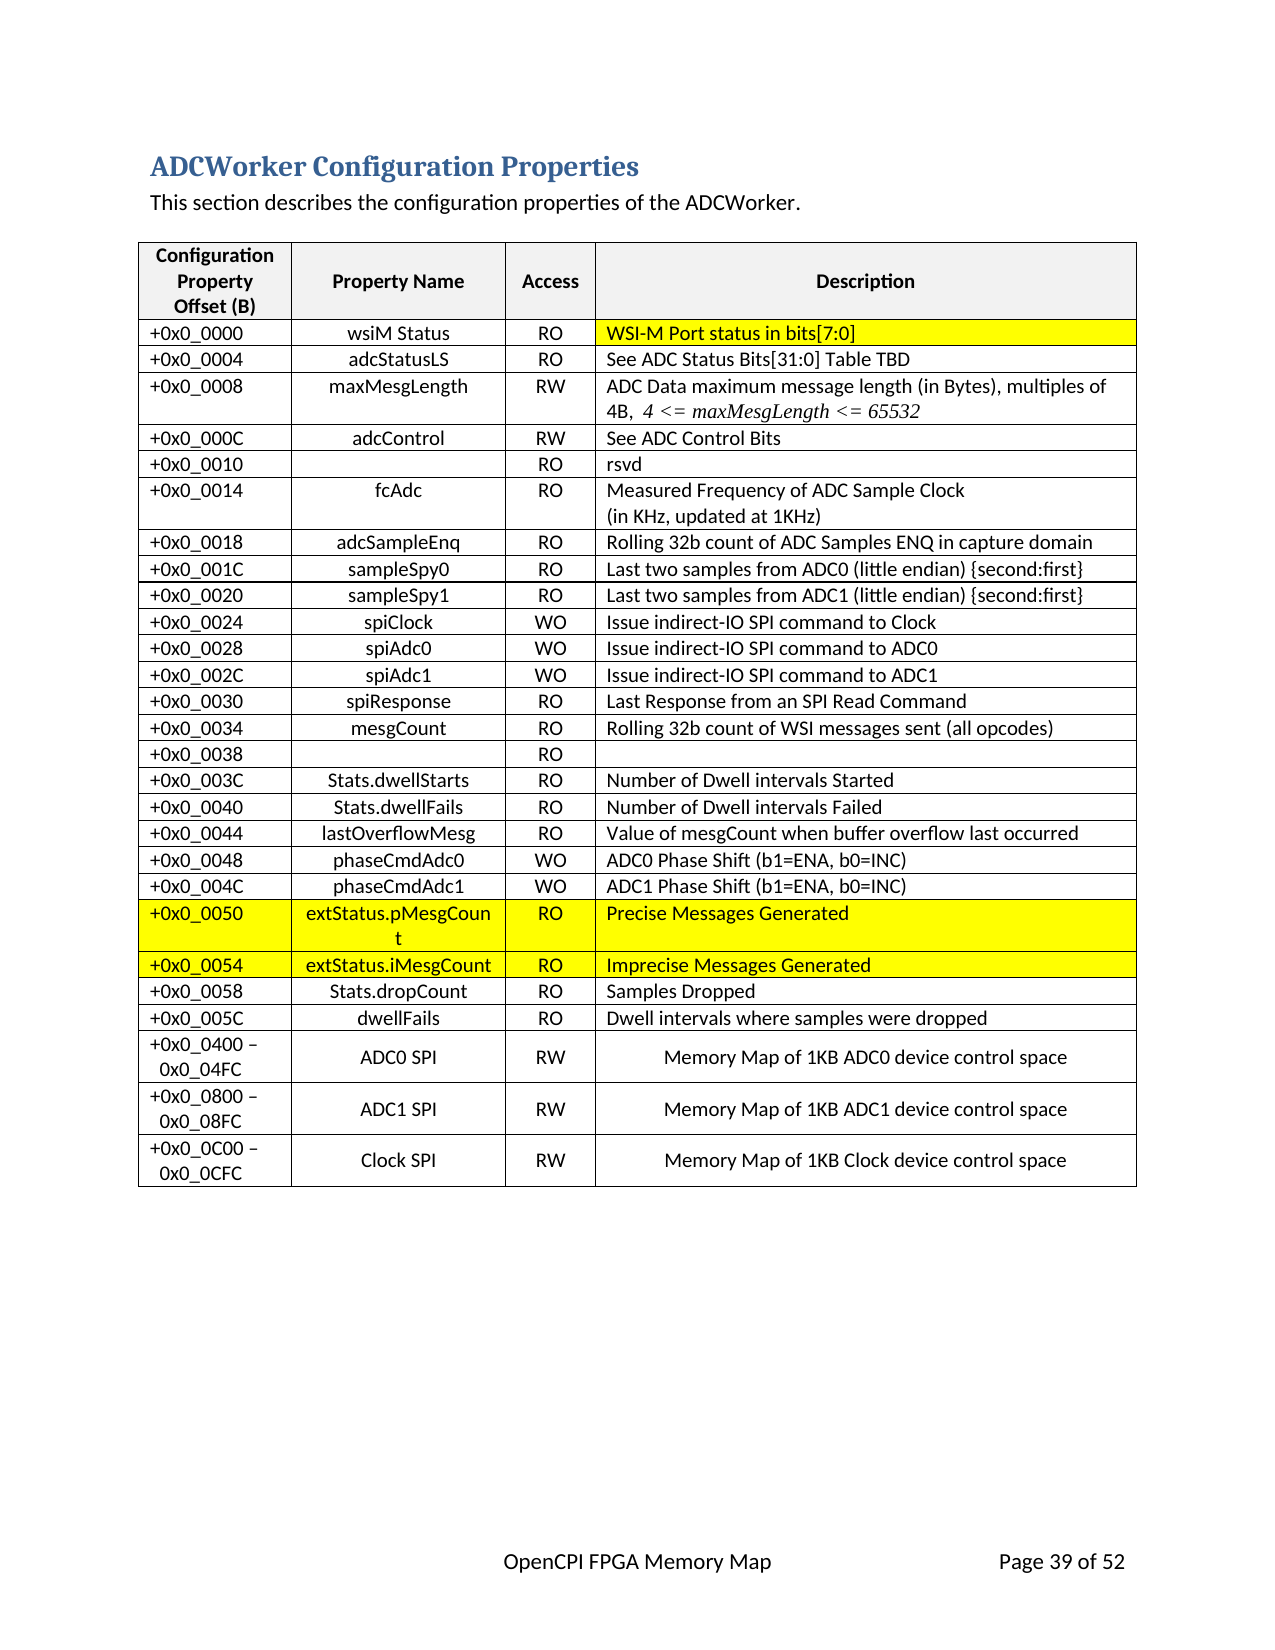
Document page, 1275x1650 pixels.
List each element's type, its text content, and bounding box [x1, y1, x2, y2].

table_cell RO [506, 952, 595, 977]
table_cell +0x0_0800 – 0x0_08FC [139, 1083, 291, 1134]
table_cell RW [506, 1135, 595, 1186]
table_cell Dwell intervals where samples were dropped [596, 1005, 1136, 1030]
table_cell [292, 741, 505, 767]
table_cell Imprecise Messages Generated [596, 952, 1136, 977]
table_cell phaseCmdAdc1 [292, 874, 505, 899]
table_cell rsvd [596, 451, 1136, 477]
text This section describes the configuration properties of the ADCWorker. [150, 188, 1125, 217]
table_cell RW [506, 1031, 595, 1082]
table_cell RO [506, 583, 595, 608]
table_cell Stats.dwellFails [292, 794, 505, 819]
table_cell +0x0_0C00 – 0x0_0CFC [139, 1135, 291, 1186]
table_cell +0x0_003C [139, 768, 291, 793]
table_cell phaseCmdAdc0 [292, 847, 505, 872]
table_cell +0x0_0058 [139, 978, 291, 1004]
table_cell +0x0_0050 [139, 900, 291, 951]
table_cell Number of Dwell intervals Started [596, 768, 1136, 793]
table_cell Last Response from an SPI Read Command [596, 688, 1136, 714]
table_cell Last two samples from ADC1 (little endian) {second:first} [596, 583, 1136, 608]
subtitle ADCWorker Configuration Properties [150, 150, 1125, 183]
table_cell Issue indirect-IO SPI command to ADC1 [596, 662, 1136, 687]
table_cell Issue indirect-IO SPI command to Clock [596, 609, 1136, 634]
table_cell +0x0_0004 [139, 346, 291, 372]
table_cell +0x0_000C [139, 425, 291, 450]
table_cell +0x0_0010 [139, 451, 291, 477]
table_cell Stats.dropCount [292, 978, 505, 1004]
table_cell RW [506, 1083, 595, 1134]
table_cell +0x0_0028 [139, 635, 291, 661]
table_cell [596, 741, 1136, 767]
table_cell Rolling 32b count of WSI messages sent (all opcodes) [596, 715, 1136, 740]
table_cell RO [506, 451, 595, 477]
table_cell +0x0_002C [139, 662, 291, 687]
table_cell ADC1 Phase Shift (b1=ENA, b0=INC) [596, 874, 1136, 899]
table_cell lastOverflowMesg [292, 821, 505, 846]
table_cell WSI-M Port status in bits[7:0] [596, 320, 1136, 345]
table_header Description [596, 243, 1136, 319]
table_cell adcSampleEnq [292, 530, 505, 555]
table_cell RO [506, 741, 595, 767]
table_cell RO [506, 346, 595, 372]
table_cell See ADC Status Bits[31:0] Table TBD [596, 346, 1136, 372]
table_cell +0x0_0054 [139, 952, 291, 977]
table_cell Memory Map of 1KB ADC0 device control space [596, 1031, 1136, 1082]
table_cell +0x0_0018 [139, 530, 291, 555]
table_cell +0x0_0020 [139, 583, 291, 608]
table_cell Rolling 32b count of ADC Samples ENQ in capture domain [596, 530, 1136, 555]
table_cell RO [506, 821, 595, 846]
table_cell Memory Map of 1KB ADC1 device control space [596, 1083, 1136, 1134]
table_cell +0x0_004C [139, 874, 291, 899]
table_cell Value of mesgCount when buffer overflow last occurred [596, 821, 1136, 846]
table_cell +0x0_0400 – 0x0_04FC [139, 1031, 291, 1082]
table_cell adcControl [292, 425, 505, 450]
table_cell RO [506, 688, 595, 714]
table_cell Measured Frequency of ADC Sample Clock (in KHz, updated at 1KHz) [596, 478, 1136, 528]
table_cell mesgCount [292, 715, 505, 740]
table_cell maxMesgLength [292, 373, 505, 424]
table_cell WO [506, 874, 595, 899]
table_cell +0x0_0030 [139, 688, 291, 714]
table_cell WO [506, 847, 595, 872]
table_cell WO [506, 662, 595, 687]
table_cell RO [506, 478, 595, 528]
table_cell wsiM Status [292, 320, 505, 345]
table_cell extStatus.pMesgCount [292, 900, 505, 951]
table_cell adcStatusLS [292, 346, 505, 372]
table_cell +0x0_0044 [139, 821, 291, 846]
table_cell Samples Dropped [596, 978, 1136, 1004]
table_cell +0x0_0034 [139, 715, 291, 740]
table_cell ADC Data maximum message length (in Bytes), multiples of 4B, 4 <= maxMesgLength <= 65532 [596, 373, 1136, 424]
table_cell RO [506, 715, 595, 740]
table_cell fcAdc [292, 478, 505, 528]
table_cell Last two samples from ADC0 (little endian) {second:first} [596, 556, 1136, 581]
table_cell +0x0_0008 [139, 373, 291, 424]
table_cell Memory Map of 1KB Clock device control space [596, 1135, 1136, 1186]
table_cell RO [506, 556, 595, 581]
table_cell Precise Messages Generated [596, 900, 1136, 951]
table_cell +0x0_005C [139, 1005, 291, 1030]
table_cell +0x0_0048 [139, 847, 291, 872]
table_cell +0x0_0014 [139, 478, 291, 528]
table_cell +0x0_0000 [139, 320, 291, 345]
table_cell ADC1 SPI [292, 1083, 505, 1134]
table_cell RO [506, 794, 595, 819]
table_cell WO [506, 635, 595, 661]
table_cell RO [506, 768, 595, 793]
table_cell ADC0 SPI [292, 1031, 505, 1082]
table_header Property Name [292, 243, 505, 319]
table_cell dwellFails [292, 1005, 505, 1030]
table_cell +0x0_0040 [139, 794, 291, 819]
table_cell RO [506, 978, 595, 1004]
table_cell spiClock [292, 609, 505, 634]
table_cell [292, 451, 505, 477]
table_cell RW [506, 425, 595, 450]
table_cell RW [506, 373, 595, 424]
table_cell extStatus.iMesgCount [292, 952, 505, 977]
table_header Configuration Property Offset (B) [139, 243, 291, 319]
table_cell RO [506, 900, 595, 951]
table_cell spiAdc1 [292, 662, 505, 687]
table_cell +0x0_0038 [139, 741, 291, 767]
table_header Access [506, 243, 595, 319]
table_cell +0x0_0024 [139, 609, 291, 634]
table_cell See ADC Control Bits [596, 425, 1136, 450]
table_cell RO [506, 530, 595, 555]
table_cell Stats.dwellStarts [292, 768, 505, 793]
table_cell sampleSpy1 [292, 583, 505, 608]
table_cell Clock SPI [292, 1135, 505, 1186]
table_cell spiAdc0 [292, 635, 505, 661]
table_cell Number of Dwell intervals Failed [596, 794, 1136, 819]
table_cell Issue indirect-IO SPI command to ADC0 [596, 635, 1136, 661]
table_cell RO [506, 1005, 595, 1030]
table_cell sampleSpy0 [292, 556, 505, 581]
table_cell +0x0_001C [139, 556, 291, 581]
table_cell RO [506, 320, 595, 345]
table_cell ADC0 Phase Shift (b1=ENA, b0=INC) [596, 847, 1136, 872]
table_cell spiResponse [292, 688, 505, 714]
table_cell WO [506, 609, 595, 634]
